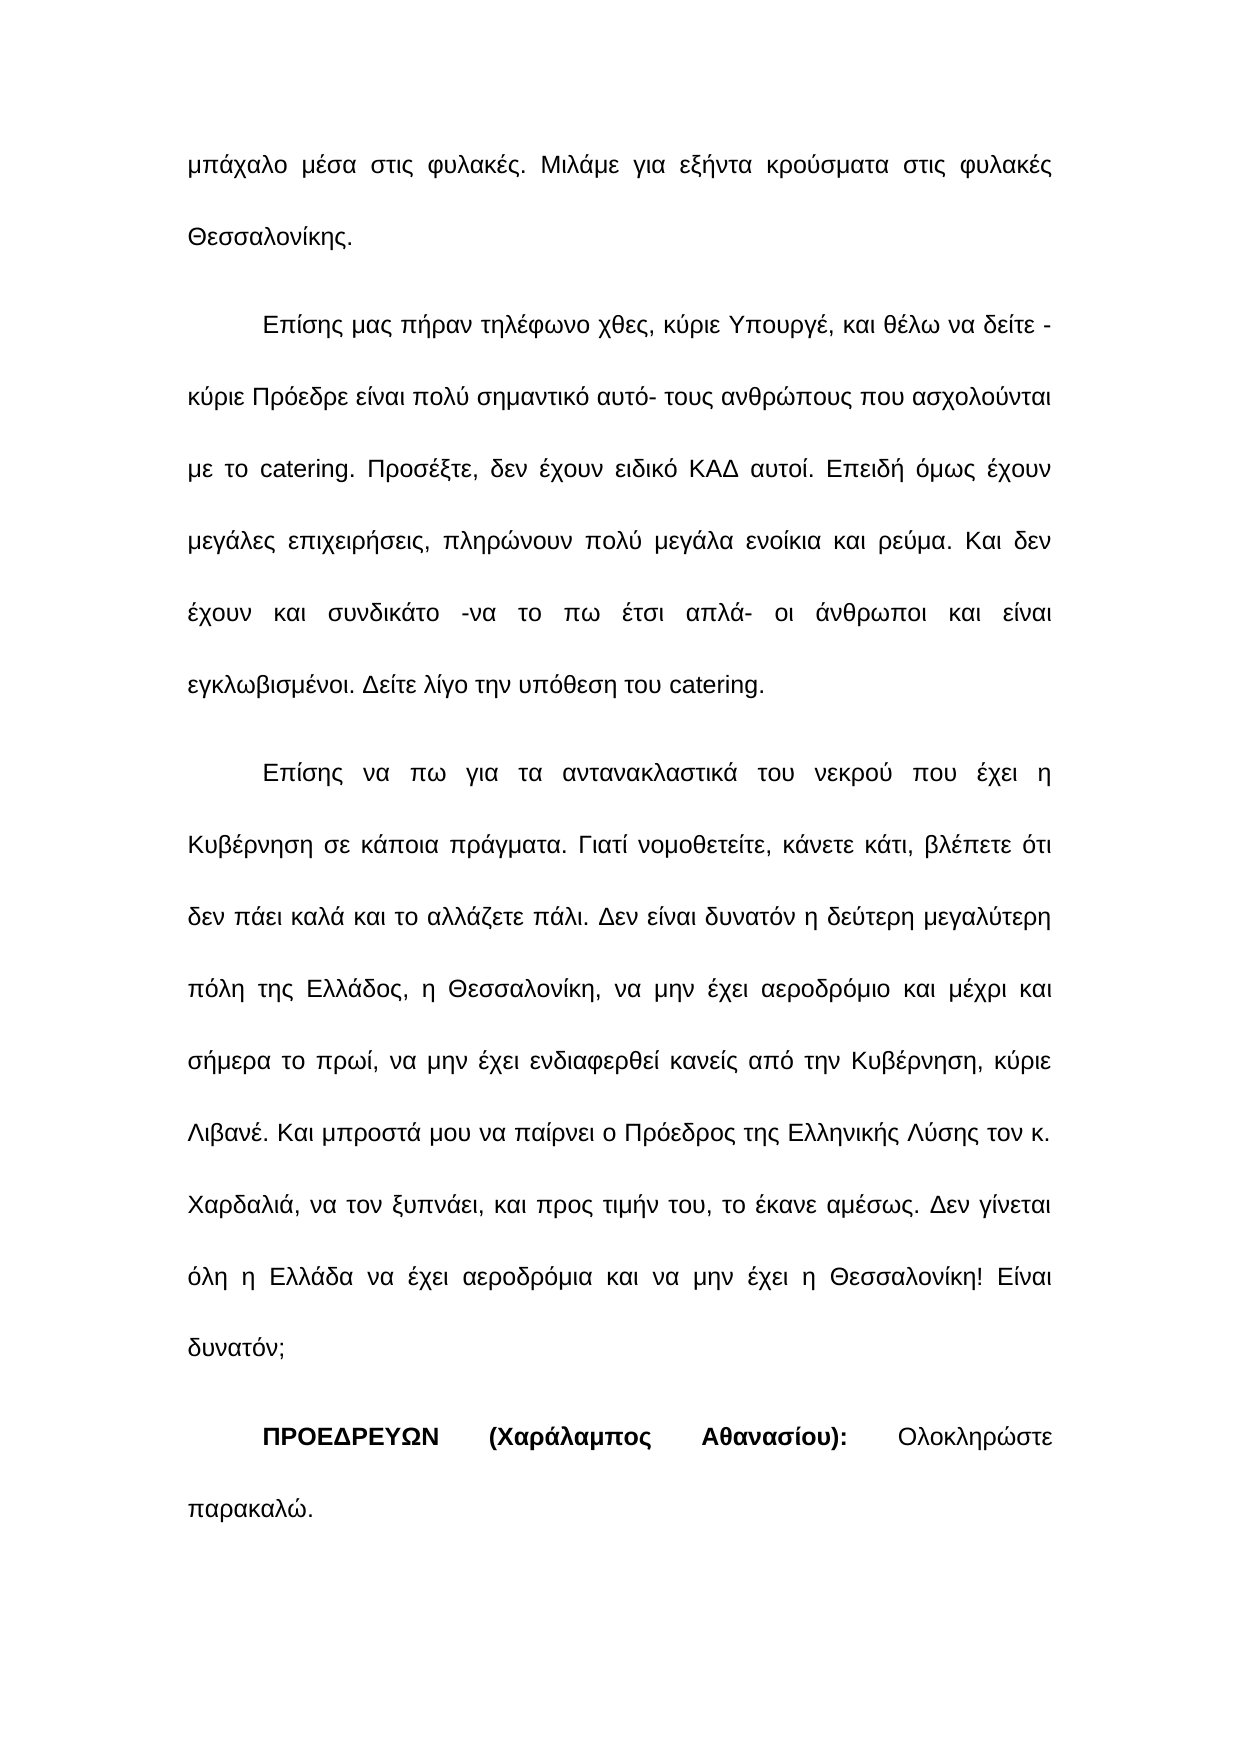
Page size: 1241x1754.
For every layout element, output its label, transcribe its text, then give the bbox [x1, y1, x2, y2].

text Επίσης μας πήραν τηλέφωνο χθες, κύριε Υπουργέ, και θέλω να δείτε -κύριε Πρόεδρε είναι πολύ σημαντικό αυτό- τους ανθρώπους που ασχολούνται με το catering. Προσέξτε, δεν έχουν ειδικό ΚΑΔ αυτοί. Επειδή όμως έχουν μεγάλες επιχειρήσεις, πληρώνουν πολύ μεγάλα ενοίκια και ρεύμα. Και δεν έχουν και συνδικάτο -να το πω έτσι απλά- οι άνθρωποι και είναι εγκλωβισμένοι. Δείτε λίγο την υπόθεση του catering. [187, 310, 1053, 698]
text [187, 150, 1053, 251]
text Επίσης να πω για τα αντανακλαστικά του νεκρού που έχει η Κυβέρνηση σε κάποια πράγματα. Γιατί νομοθετείτε, κάνετε κάτι, βλέπετε ότι δεν πάει καλά και το αλλάζετε πάλι. Δεν είναι δυνατόν η δεύτερη μεγαλύτερη πόλη της Ελλάδος, η Θεσσαλονίκη, να μην έχει αεροδρόμιο και μέχρι και σήμερα το πρωί, να μην έχει ενδιαφερθεί κανείς από την Κυβέρνηση, κύριε Λιβανέ. Και μπροστά μου να παίρνει ο Πρόεδρος της Ελληνικής Λύσης τον κ. Χαρδαλιά, να τον ξυπνάει, και προς τιμήν του, το έκανε αμέσως. Δεν γίνεται όλη η Ελλάδα να έχει αεροδρόμια και να μην έχει η Θεσσαλονίκη! Είναι δυνατόν; [187, 758, 1053, 1362]
text ΠΡΟΕΔΡΕΥΩΝ (Χαράλαμπος Αθανασίου): Ολοκληρώστε παρακαλώ. [187, 1422, 1053, 1522]
